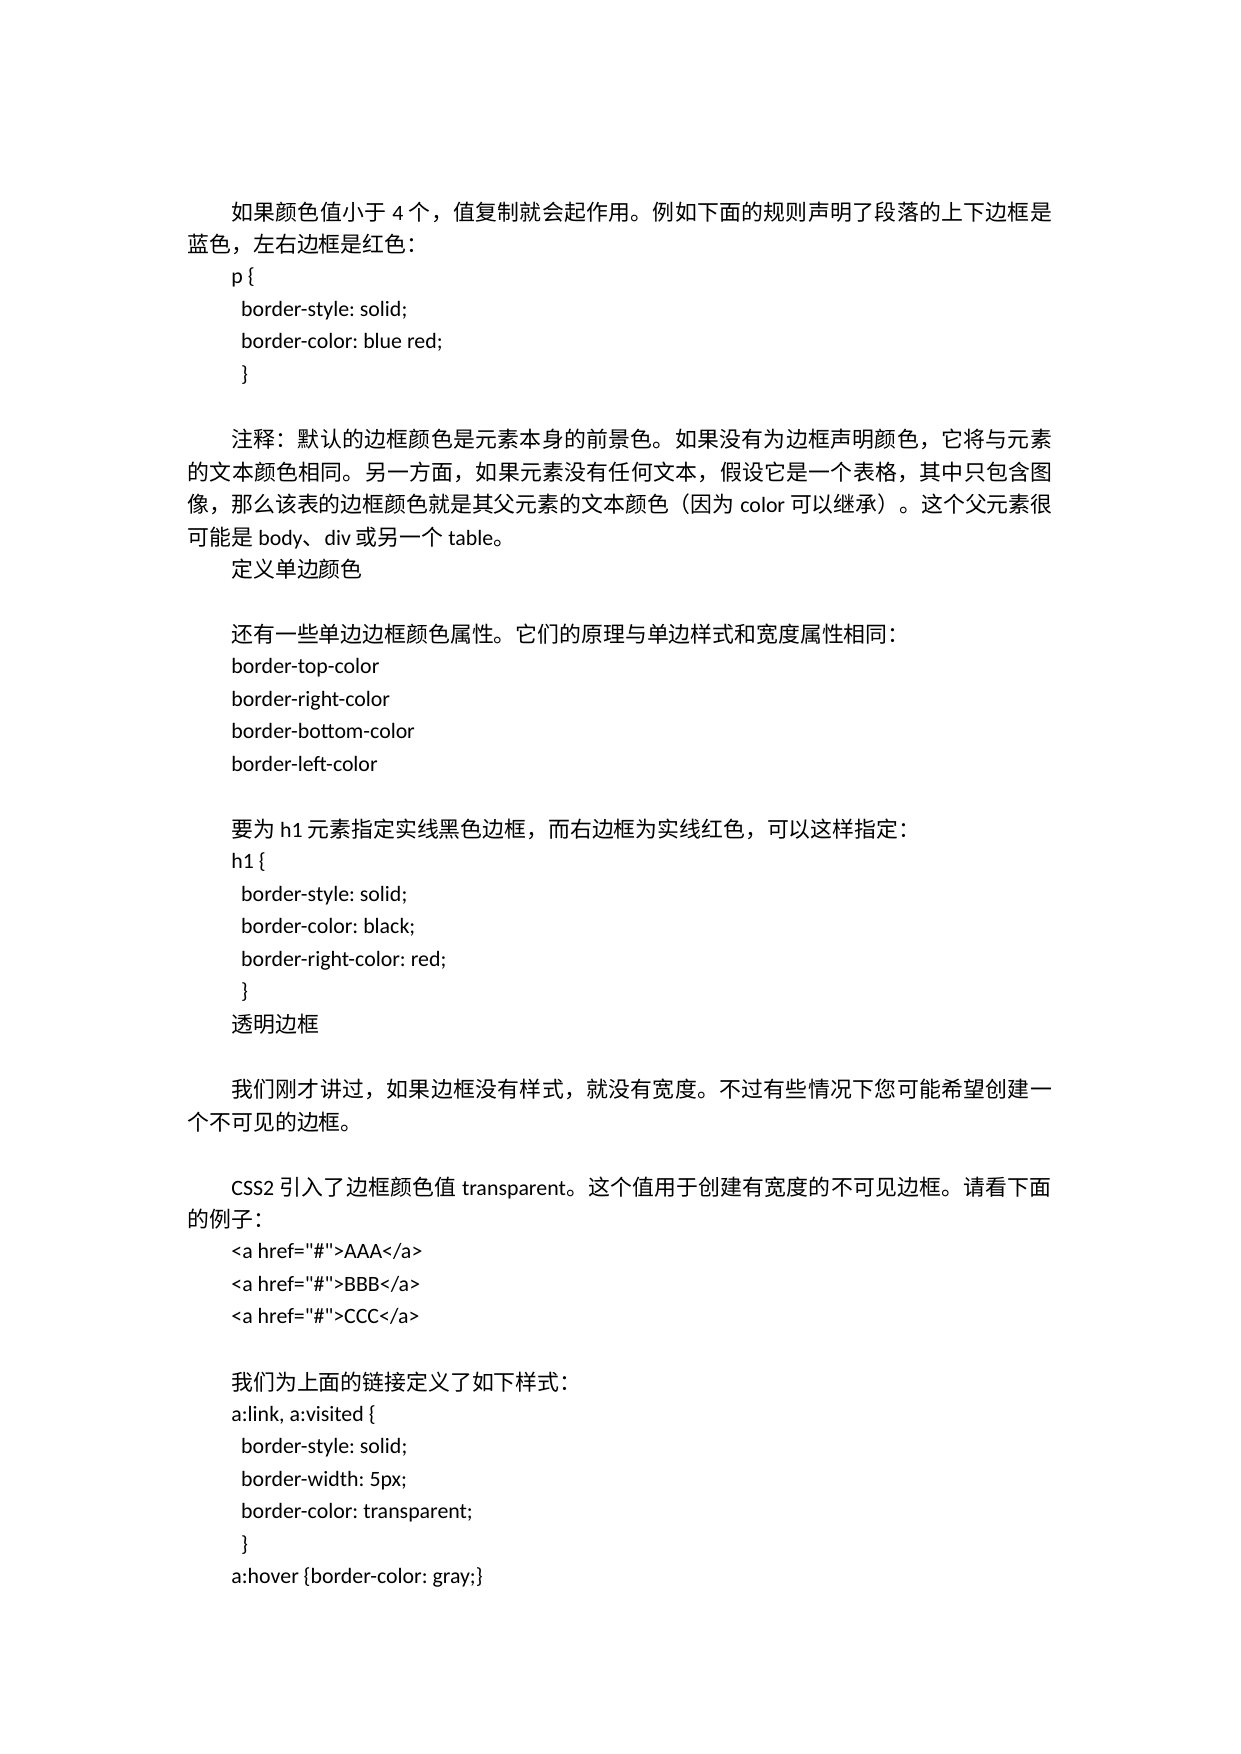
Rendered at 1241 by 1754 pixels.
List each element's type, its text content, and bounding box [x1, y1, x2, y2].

list border-color: black; [187, 909, 1053, 942]
list border-color: transparent; [187, 1494, 1053, 1527]
list border-top-color [187, 649, 1053, 682]
list border-right-color: red; [187, 942, 1053, 974]
list border-style: solid; [187, 1429, 1053, 1462]
list } [187, 1527, 1053, 1559]
list border-width: 5px; [187, 1462, 1053, 1494]
list 透明边框 [187, 1007, 1053, 1039]
list 注释：默认的边框颜色是元素本身的前景色。如果没有为边框声明颜色，它将与元素的文本颜色相同。另一方面，如果元素没有任何文本，假设它是一个表格，其中只包含图像，那么该表的边框颜色就是其父元素的文本颜色（因为 color 可以继承）。这个父元素很可能是 body、div 或另一个 table。 [187, 422, 1053, 552]
list border-style: solid; [187, 877, 1053, 909]
list 我们为上面的链接定义了如下样式： [187, 1364, 1053, 1397]
list 还有一些单边边框颜色属性。它们的原理与单边样式和宽度属性相同： [187, 617, 1053, 649]
list border-color: blue red; [187, 324, 1053, 357]
list <a href="#">CCC</a> [187, 1299, 1053, 1332]
list a:hover {border-color: gray;} [187, 1559, 1053, 1592]
list <a href="#">AAA</a> [187, 1234, 1053, 1267]
list border-bottom-color [187, 714, 1053, 747]
list border-right-color [187, 682, 1053, 714]
list 如果颜色值小于 4 个，值复制就会起作用。例如下面的规则声明了段落的上下边框是蓝色，左右边框是红色： [187, 194, 1053, 259]
list p { [187, 259, 1053, 292]
list border-style: solid; [187, 292, 1053, 324]
list border-left-color [187, 747, 1053, 779]
list 我们刚才讲过，如果边框没有样式，就没有宽度。不过有些情况下您可能希望创建一个不可见的边框。 [187, 1072, 1053, 1137]
list } [187, 974, 1053, 1007]
list } [187, 357, 1053, 389]
list <a href="#">BBB</a> [187, 1267, 1053, 1299]
list CSS2 引入了边框颜色值 transparent。这个值用于创建有宽度的不可见边框。请看下面的例子： [187, 1169, 1053, 1234]
list h1 { [187, 844, 1053, 877]
list 要为 h1 元素指定实线黑色边框，而右边框为实线红色，可以这样指定： [187, 812, 1053, 844]
list 定义单边颜色 [187, 552, 1053, 584]
list a:link, a:visited { [187, 1397, 1053, 1429]
